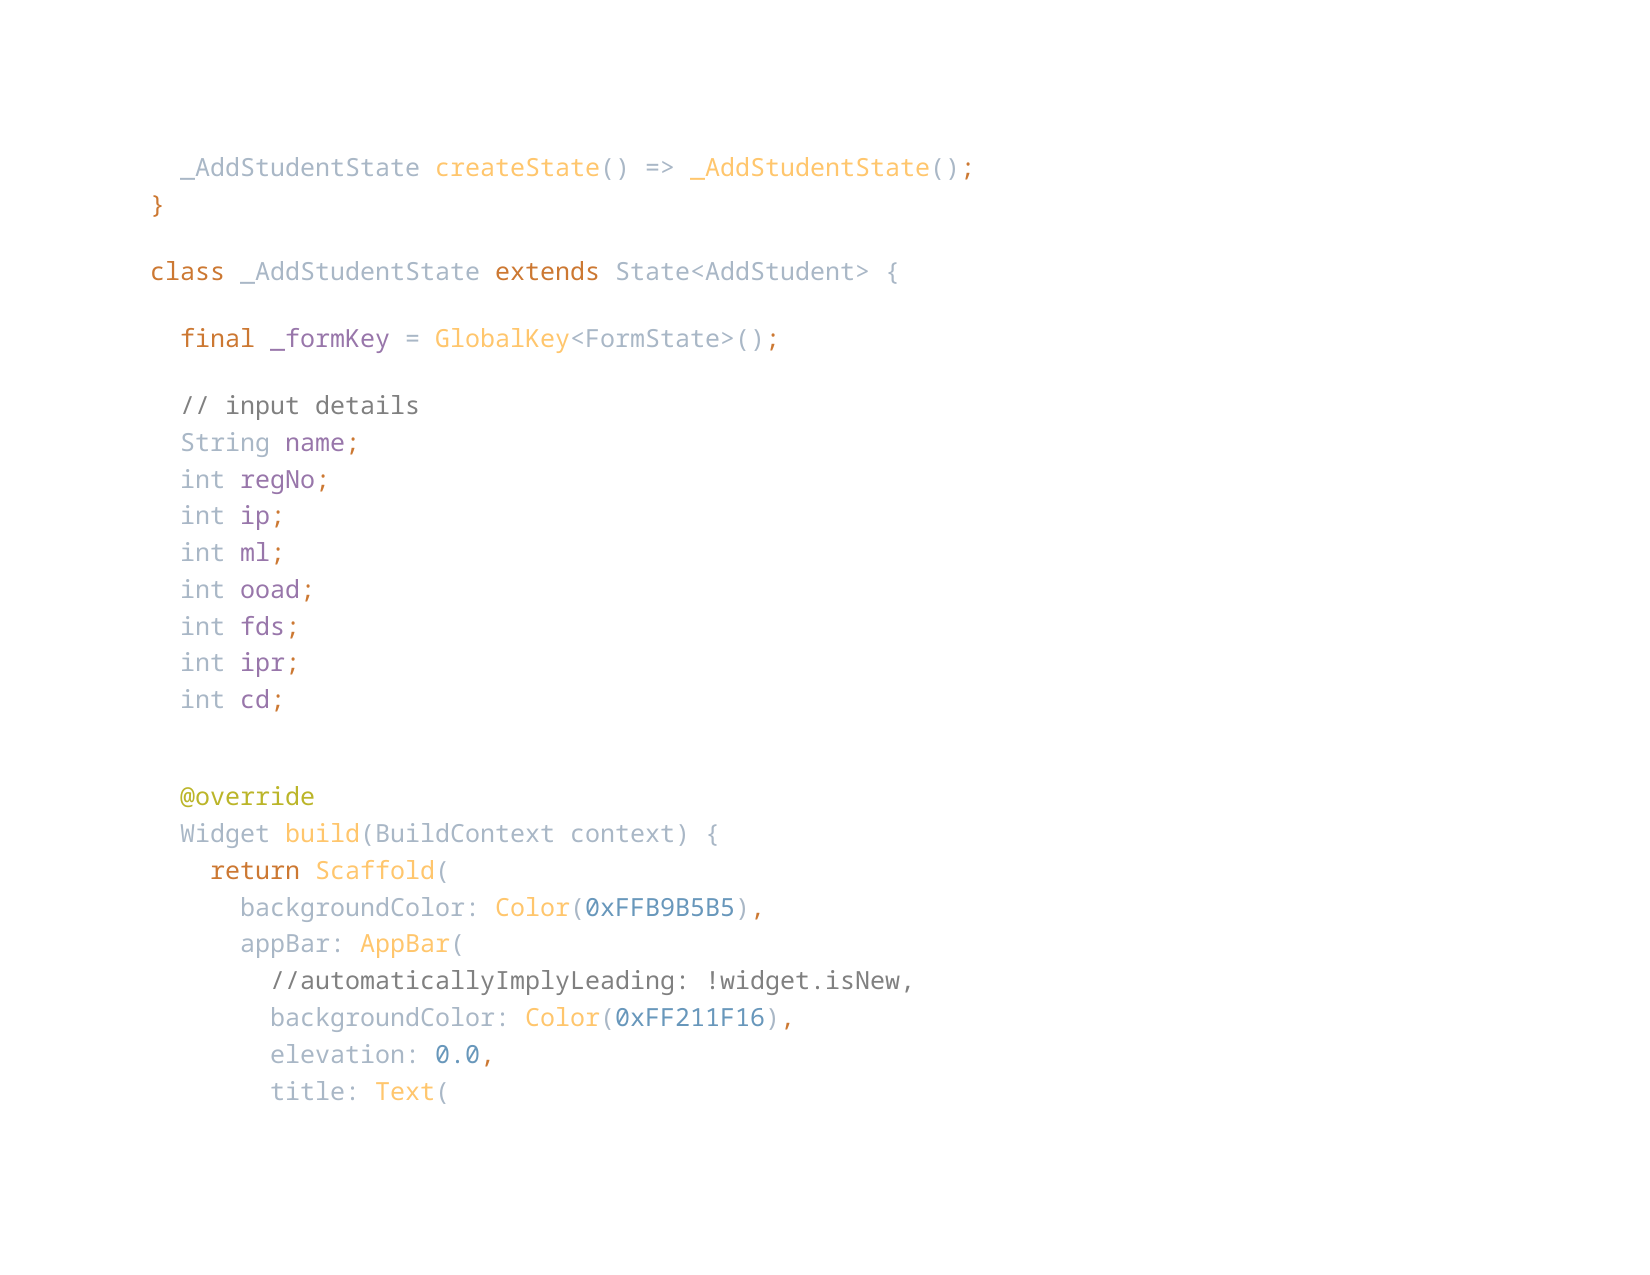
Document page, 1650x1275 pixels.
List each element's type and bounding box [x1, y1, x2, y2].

text [150, 150, 1500, 1107]
